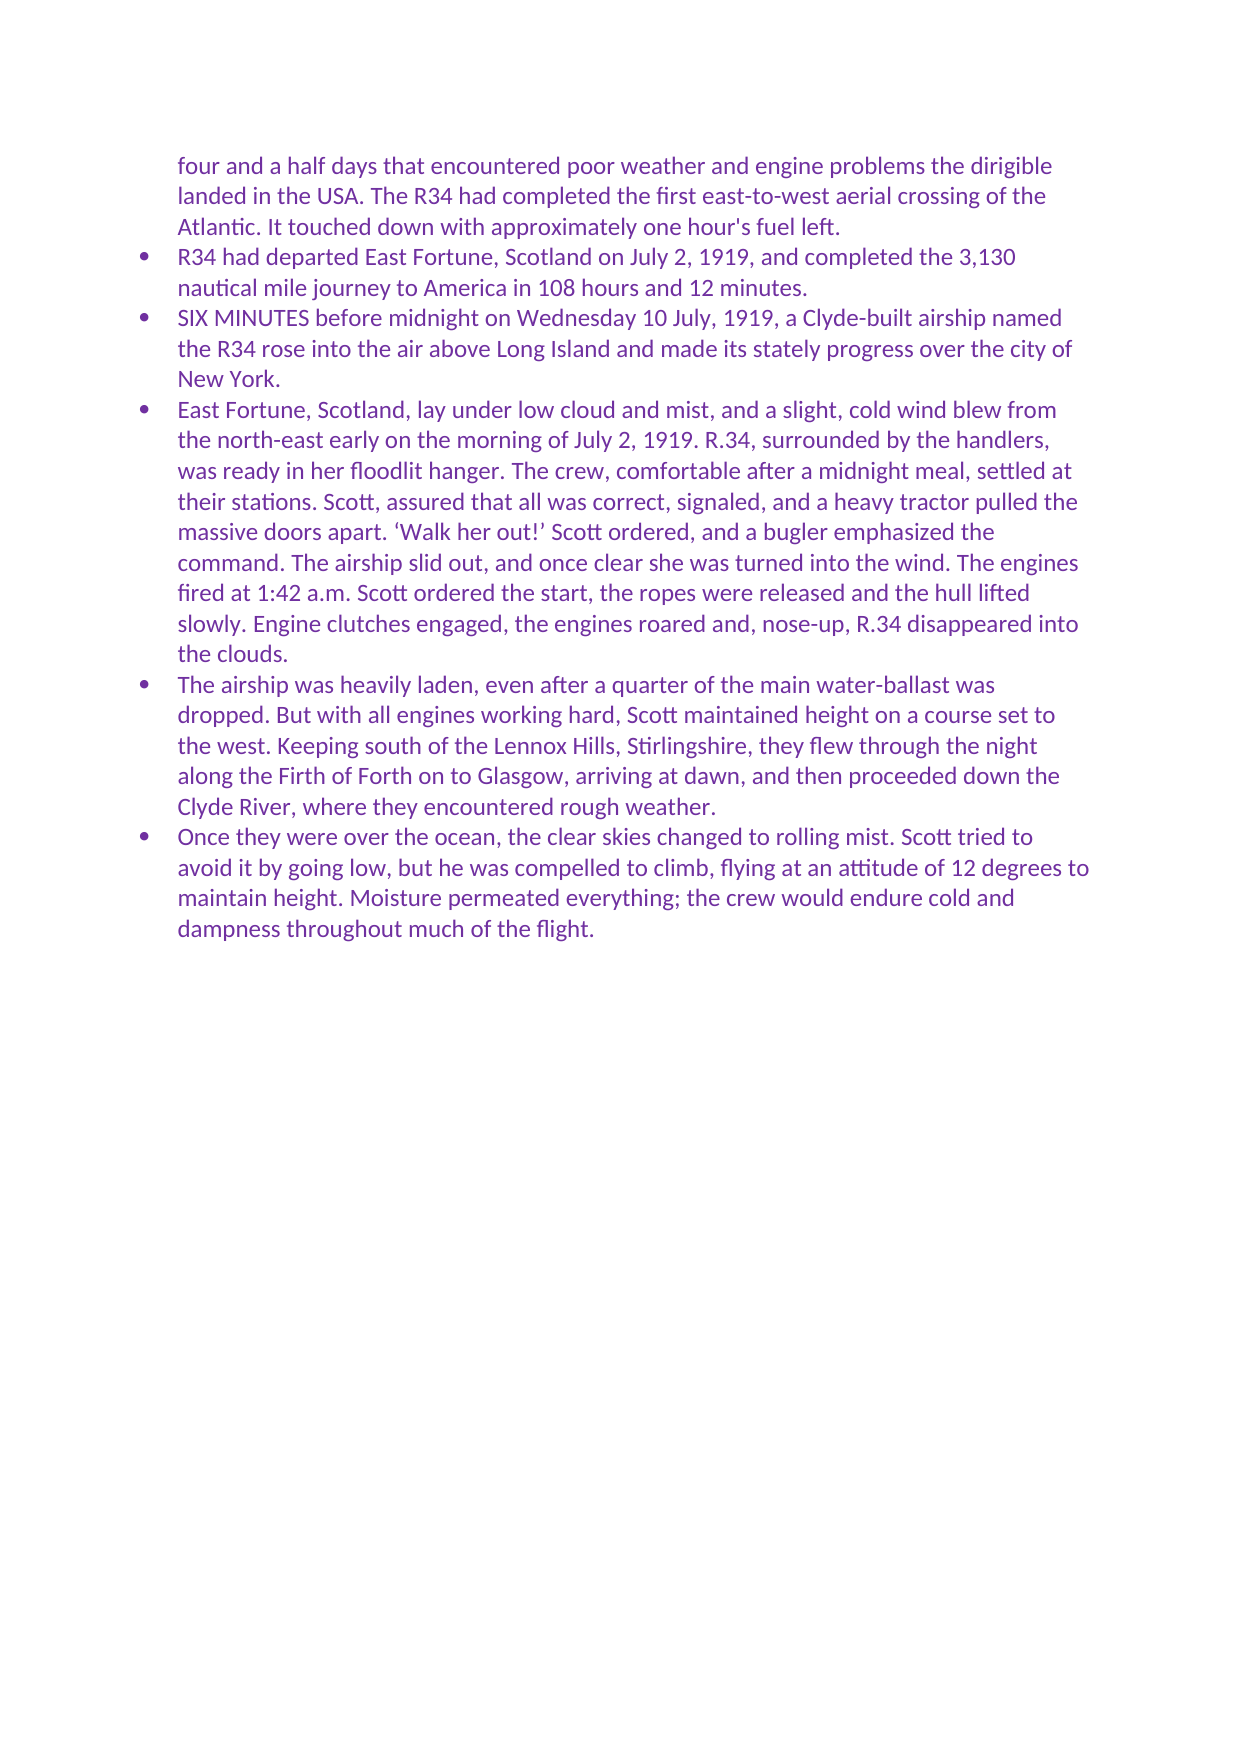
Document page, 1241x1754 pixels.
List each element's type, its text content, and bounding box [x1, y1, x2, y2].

list East Fortune, Scotland, lay under low cloud and mist, and a slight, cold wind blew from the north-east early on the morning of July 2, 1919. R.34, surrounded by the handlers, was ready in her floodlit hanger. The crew, comfortable after a midnight meal, settled at their stations. Scott, assured that all was correct, signaled, and a heavy tractor pulled the massive doors apart. ‘Walk her out!’ Scott ordered, and a bugler emphasized the command. The airship slid out, and once clear she was turned into the wind. The engines fired at 1:42 a.m. Scott ordered the start, the ropes were released and the hull lifted slowly. Engine clutches engaged, the engines roared and, nose-up, R.34 disappeared into the clouds. [140, 394, 1090, 669]
list The airship was heavily laden, even after a quarter of the main water-ballast was dropped. But with all engines working hard, Scott maintained height on a course set to the west. Keeping south of the Lennox Hills, Stirlingshire, they flew through the night along the Firth of Forth on to Glasgow, arriving at dawn, and then proceeded down the Clyde River, where they encountered rough weather. [140, 669, 1090, 821]
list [140, 150, 1090, 242]
list Once they were over the ocean, the clear skies changed to rolling mist. Scott tried to avoid it by going low, but he was compelled to climb, flying at an attitude of 12 degrees to maintain height. Moisture permeated everything; the crew would endure cold and dampness throughout much of the flight. [140, 821, 1090, 943]
list SIX MINUTES before midnight on Wednesday 10 July, 1919, a Clyde-built airship named the R34 rose into the air above Long Island and made its stately progress over the city of New York. [140, 303, 1090, 394]
list R34 had departed East Fortune, Scotland on July 2, 1919, and completed the 3,130 nautical mile journey to America in 108 hours and 12 minutes. [140, 242, 1090, 303]
